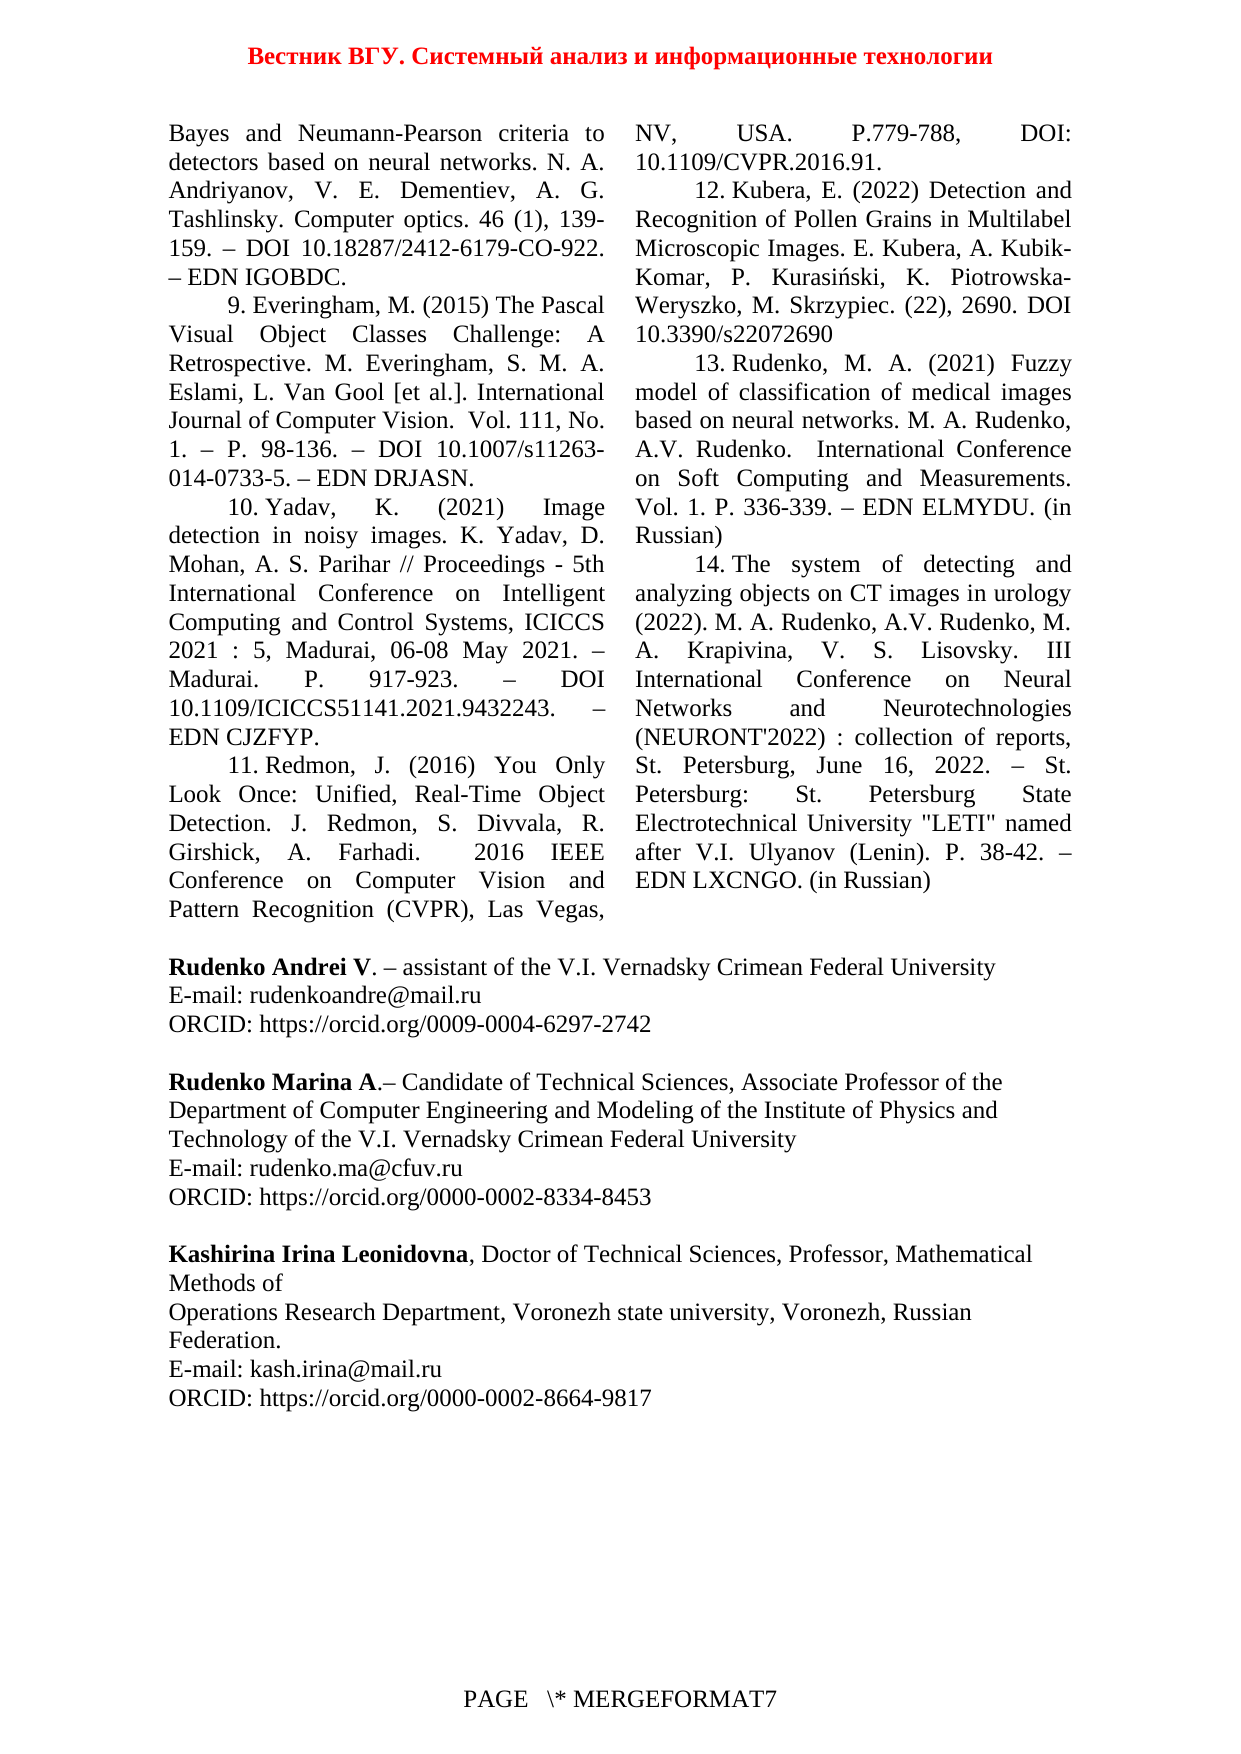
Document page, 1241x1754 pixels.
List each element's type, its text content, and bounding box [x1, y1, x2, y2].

list Redmon, J. (2016) You Only Look Once: Unified, Real-Time Object Detection. J. Redmon, S. Divvala, R. Girshick, A. Farhadi. 2016 IEEE Conference on Computer Vision and Pattern Recognition (CVPR), Las Vegas, NV, USA. P.779-788, DOI: 10.1109/CVPR.2016.91. [168, 751, 605, 923]
text E-mail: rudenkoandre@mail.ru [168, 981, 1072, 1009]
text Rudenko Andrei V. – assistant of the V.I. Vernadsky Crimean Federal University [168, 952, 1072, 981]
text Rudenko Marina A.– Candidate of Technical Sciences, Associate Professor of the Department of Computer Engineering and Modeling of the Institute of Physics and Technology of the V.I. Vernadsky Crimean Federal University [168, 1067, 1072, 1153]
text E-mail: kash.irina@mail.ru [168, 1354, 1072, 1383]
text E-mail: rudenko.ma@cfuv.ru [168, 1153, 1072, 1182]
list Redmon, J. (2016) You Only Look Once: Unified, Real-Time Object Detection. J. Redmon, S. Divvala, R. Girshick, A. Farhadi. 2016 IEEE Conference on Computer Vision and Pattern Recognition (CVPR), Las Vegas, NV, USA. P.779-788, DOI: 10.1109/CVPR.2016.91. [635, 118, 1072, 176]
list Everingham, M. (2015) The Pascal Visual Object Classes Challenge: A Retrospective. M. Everingham, S. M. A. Eslami, L. Van Gool [et al.]. International Journal of Computer Vision. Vol. 111, No. 1. – P. 98-136. – DOI 10.1007/s11263-014-0733-5. – EDN DRJASN. [168, 291, 605, 492]
list Kubera, E. (2022) Detection and Recognition of Pollen Grains in Multilabel Microscopic Images. E. Kubera, A. Kubik-Komar, P. Kurasiński, K. Piotrowska-Weryszko, M. Skrzypiec. (22), 2690. DOI 10.3390/s22072690 [635, 176, 1072, 348]
list Rudenko, M. A. (2021) Fuzzy model of classification of medical images based on neural networks. M. A. Rudenko, A.V. Rudenko. International Conference on Soft Computing and Measurements. Vol. 1. P. 336-339. – EDN ELMYDU. (in Russian) [635, 348, 1072, 549]
text ORCID: https://orcid.org/0000-0002-8334-8453 [168, 1182, 1072, 1211]
text ORCID: https://orcid.org/0000-0002-8664-9817 [168, 1383, 1072, 1412]
list The system of detecting and analyzing objects on CT images in urology (2022). M. A. Rudenko, A.V. Rudenko, M. A. Krapivina, V. S. Lisovsky. III International Conference on Neural Networks and Neurotechnologies (NEURONT'2022) : collection of reports, St. Petersburg, June 16, 2022. – St. Petersburg: St. Petersburg State Electrotechnical University "LETI" named after V.I. Ulyanov (Lenin). P. 38-42. – EDN LXCNGO. (in Russian) [635, 549, 1072, 894]
text ORCID: https://orcid.org/0009-0004-6297-2742 [168, 1009, 1072, 1038]
text Operations Research Department, Voronezh state university, Voronezh, Russian Federation. [168, 1297, 1072, 1354]
text Kashirina Irina Leonidovna, Doctor of Technical Sciences, Professor, Mathematical Methods of [168, 1239, 1072, 1297]
list Yadav, K. (2021) Image detection in noisy images. K. Yadav, D. Mohan, A. S. Parihar // Proceedings - 5th International Conference on Intelligent Computing and Control Systems, ICICCS 2021 : 5, Madurai, 06-08 May 2021. – Madurai. P. 917-923. – DOI 10.1109/ICICCS51141.2021.9432243. – EDN CJZFYP. [168, 492, 605, 751]
